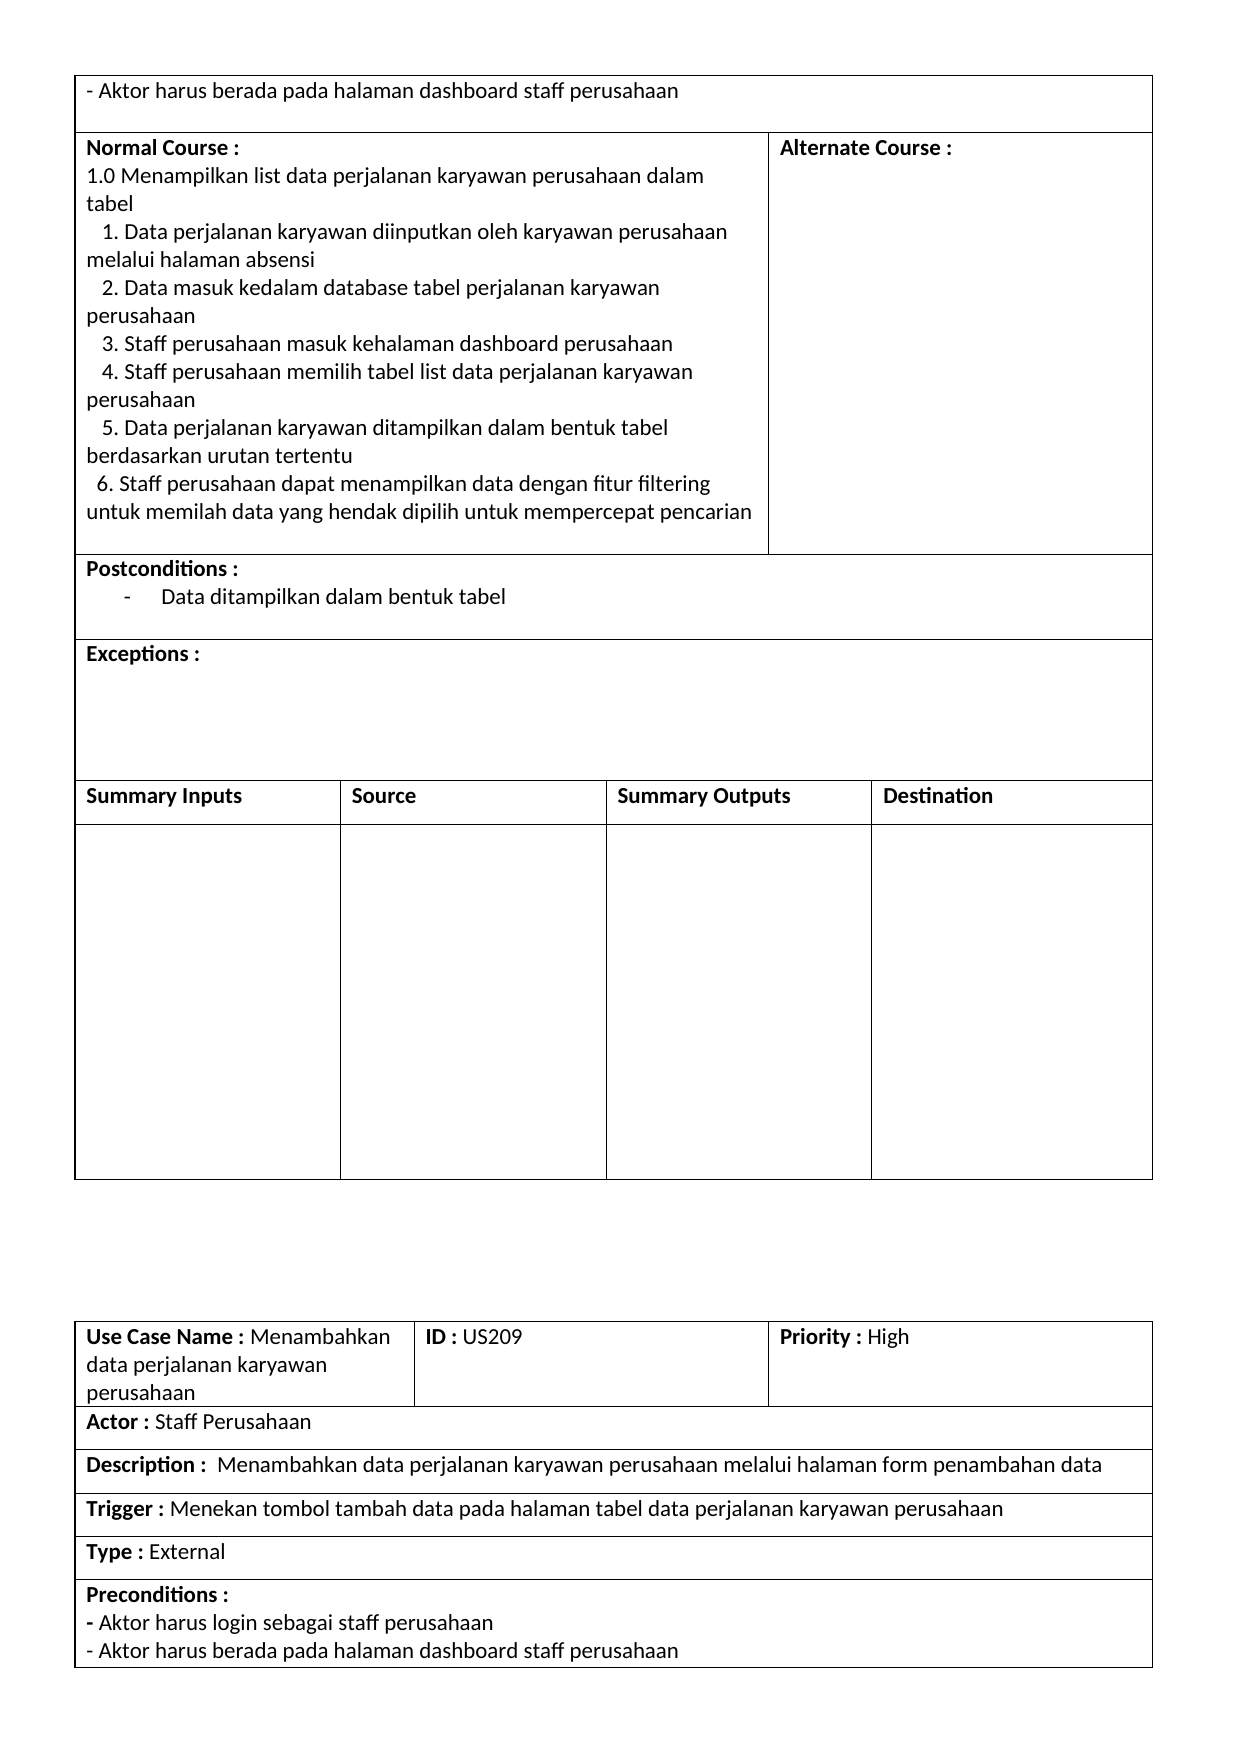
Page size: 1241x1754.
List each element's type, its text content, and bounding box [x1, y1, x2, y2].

table_header ID : US209 [415, 1322, 768, 1406]
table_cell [76, 76, 1152, 132]
table_cell Trigger : Menekan tombol tambah data pada halaman tabel data perjalanan karyawan perusahaan [76, 1494, 1152, 1536]
table_cell Summary Outputs [607, 781, 871, 824]
table_header Use Case Name : Menambahkan data perjalanan karyawan perusahaan [76, 1322, 414, 1406]
table_cell Summary Inputs [76, 781, 340, 824]
table_cell [607, 825, 871, 1179]
table_cell Normal Course : 1.0 Menampilkan list data perjalanan karyawan perusahaan dalam tabel 1. Data perjalanan karyawan diinputkan oleh karyawan perusahaan melalui halaman absensi 2. Data masuk kedalam database tabel perjalanan karyawan perusahaan 3. Staff perusahaan masuk kehalaman dashboard perusahaan 4. Staff perusahaan memilih tabel list data perjalanan karyawan perusahaan 5. Data perjalanan karyawan ditampilkan dalam bentuk tabel berdasarkan urutan tertentu 6. Staff perusahaan dapat menampilkan data dengan fitur filtering untuk memilah data yang hendak dipilih untuk mempercepat pencarian [76, 133, 768, 553]
table_cell [76, 825, 340, 1179]
table_cell [872, 825, 1152, 1179]
table_cell Actor : Staff Perusahaan [76, 1407, 1152, 1449]
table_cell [76, 1580, 1152, 1667]
table_cell Exceptions : [76, 640, 1152, 780]
table_header Priority : High [769, 1322, 1152, 1406]
table_cell Destination [872, 781, 1152, 824]
table_cell Description : Menambahkan data perjalanan karyawan perusahaan melalui halaman form penambahan data [76, 1450, 1152, 1493]
table_cell Source [341, 781, 606, 824]
table_cell Postconditions : Data ditampilkan dalam bentuk tabel [76, 555, 1152, 638]
table_cell [341, 825, 606, 1179]
table_cell Alternate Course : [769, 133, 1152, 553]
table_cell Type : External [76, 1537, 1152, 1579]
